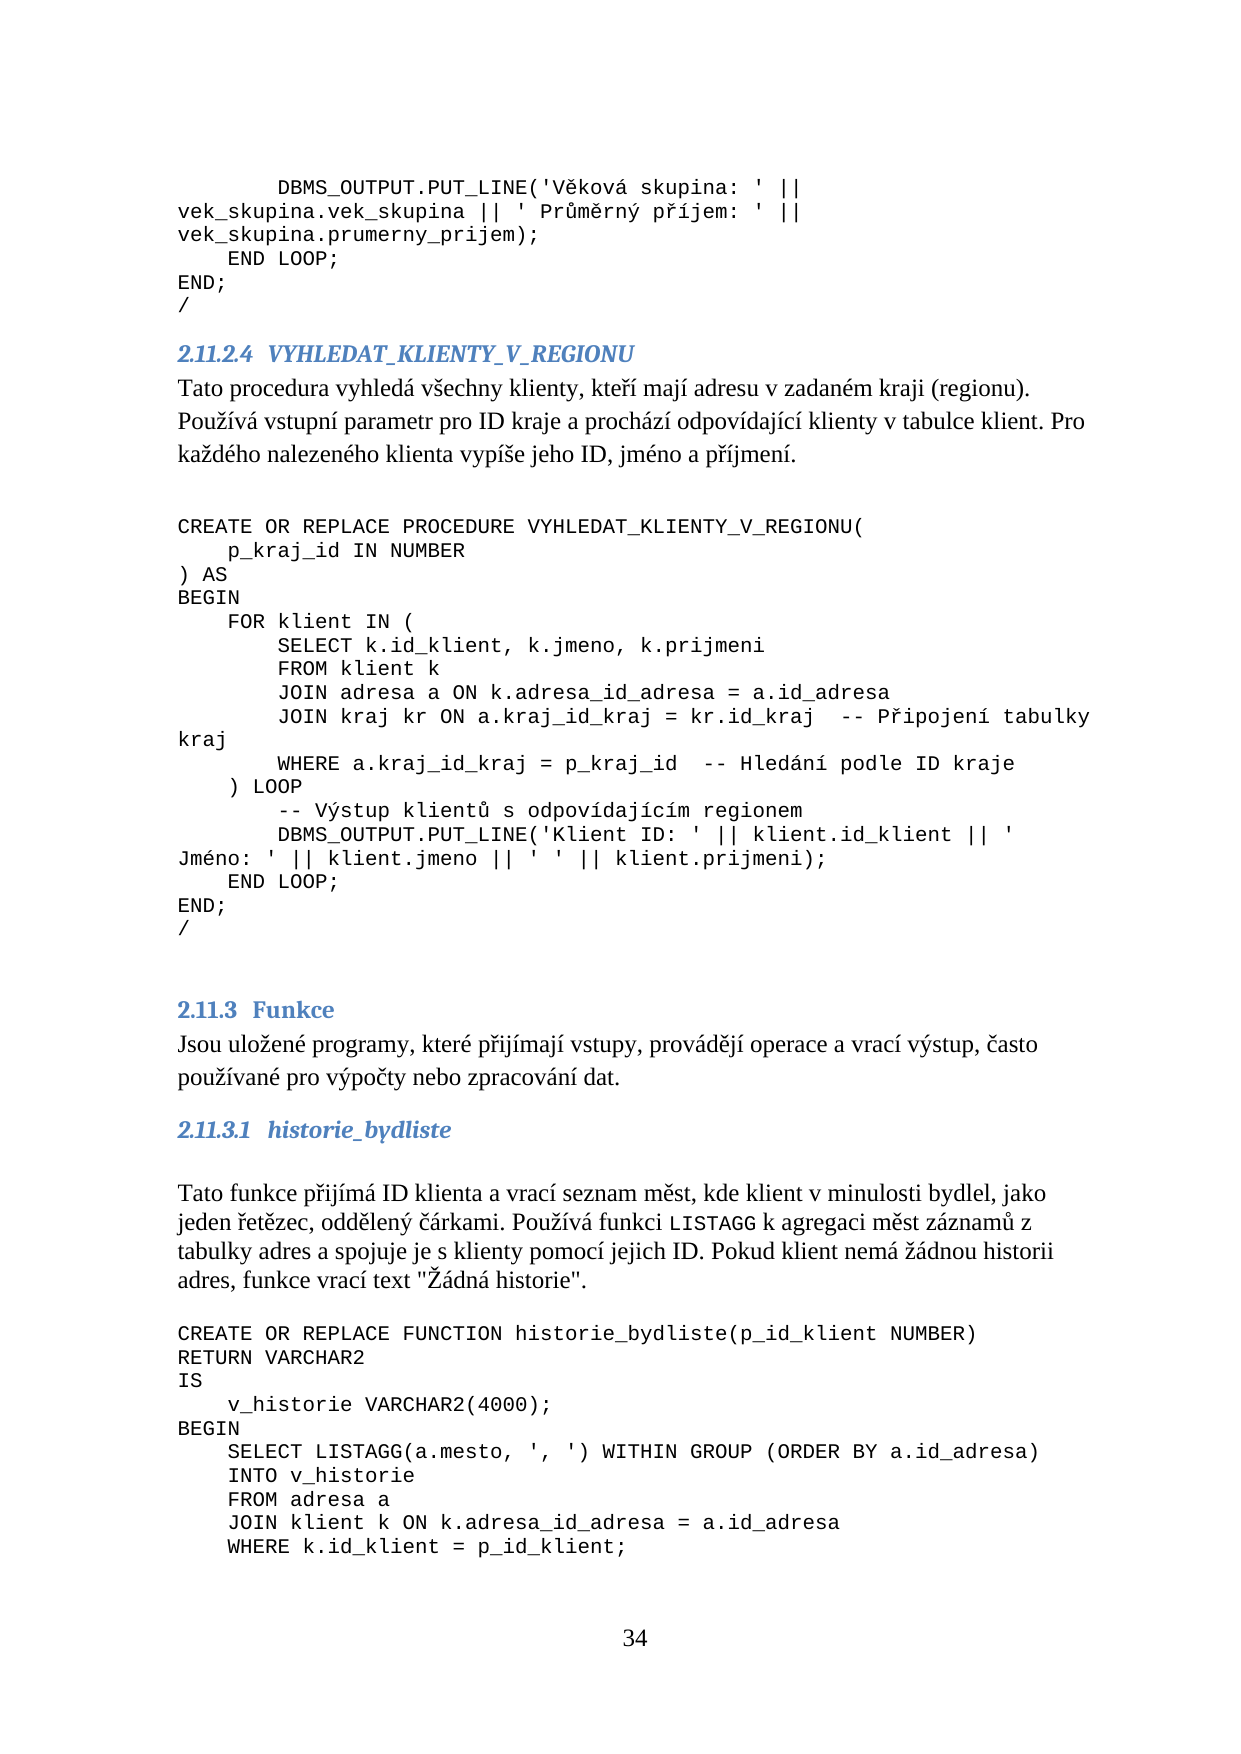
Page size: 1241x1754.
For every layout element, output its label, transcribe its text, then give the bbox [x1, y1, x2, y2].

text END LOOP; [177, 871, 1092, 895]
text ) LOOP [177, 777, 1092, 800]
subtitle VYHLEDAT_KLIENTY_V_REGIONU [177, 340, 1092, 369]
text Tato procedura vyhledá všechny klienty, kteří mají adresu v zadaném kraji (regionu). Používá vstupní parametr pro ID kraje a prochází odpovídající klienty v tabulce klient. Pro každého nalezeného klienta vypíše jeho ID, jméno a příjmení. [177, 373, 1092, 468]
text / [177, 918, 1092, 942]
text END; [177, 272, 1092, 295]
text IS [177, 1370, 1092, 1394]
text CREATE OR REPLACE FUNCTION historie_bydliste(p_id_klient NUMBER) [177, 1323, 1092, 1347]
text FROM klient k [177, 658, 1092, 682]
text JOIN adresa a ON k.adresa_id_adresa = a.id_adresa [177, 682, 1092, 706]
text -- Výstup klientů s odpovídajícím regionem [177, 800, 1092, 824]
text END LOOP; [177, 248, 1092, 272]
text / [177, 295, 1092, 319]
text CREATE OR REPLACE PROCEDURE VYHLEDAT_KLIENTY_V_REGIONU( [177, 516, 1092, 540]
text JOIN klient k ON k.adresa_id_adresa = a.id_adresa [177, 1512, 1092, 1536]
text WHERE k.id_klient = p_id_klient; [177, 1536, 1092, 1559]
text END; [177, 895, 1092, 918]
text SELECT LISTAGG(a.mesto, ', ') WITHIN GROUP (ORDER BY a.id_adresa) [177, 1441, 1092, 1465]
text DBMS_OUTPUT.PUT_LINE('Klient ID: ' || klient.id_klient || ' Jméno: ' || klient.jmeno || ' ' || klient.prijmeni); [177, 824, 1092, 871]
text SELECT k.id_klient, k.jmeno, k.prijmeni [177, 635, 1092, 658]
text BEGIN [177, 1418, 1092, 1441]
text INTO v_historie [177, 1465, 1092, 1488]
text FROM adresa a [177, 1488, 1092, 1512]
text ) AS [177, 564, 1092, 587]
text RETURN VARCHAR2 [177, 1347, 1092, 1370]
text BEGIN [177, 587, 1092, 611]
text FOR klient IN ( [177, 611, 1092, 635]
text v_historie VARCHAR2(4000); [177, 1394, 1092, 1418]
text Tato funkce přijímá ID klienta a vrací seznam měst, kde klient v minulosti bydlel, jako jeden řetězec, oddělený čárkami. Používá funkci LISTAGG k agregaci měst záznamů z tabulky adres a spojuje je s klienty pomocí jejich ID. Pokud klient nemá žádnou historii adres, funkce vrací text "Žádná historie". [177, 1178, 1092, 1294]
text p_kraj_id IN NUMBER [177, 540, 1092, 564]
subtitle Funkce [177, 996, 1092, 1025]
text JOIN kraj kr ON a.kraj_id_kraj = kr.id_kraj -- Připojení tabulky kraj [177, 706, 1092, 753]
text Jsou uložené programy, které přijímají vstupy, provádějí operace a vrací výstup, často používané pro výpočty nebo zpracování dat. [177, 1029, 1092, 1091]
subtitle historie_bydliste [177, 1116, 1092, 1144]
text DBMS_OUTPUT.PUT_LINE('Věková skupina: ' || vek_skupina.vek_skupina || ' Průměrný příjem: ' || vek_skupina.prumerny_prijem); [177, 177, 1092, 248]
text WHERE a.kraj_id_kraj = p_kraj_id -- Hledání podle ID kraje [177, 753, 1092, 777]
